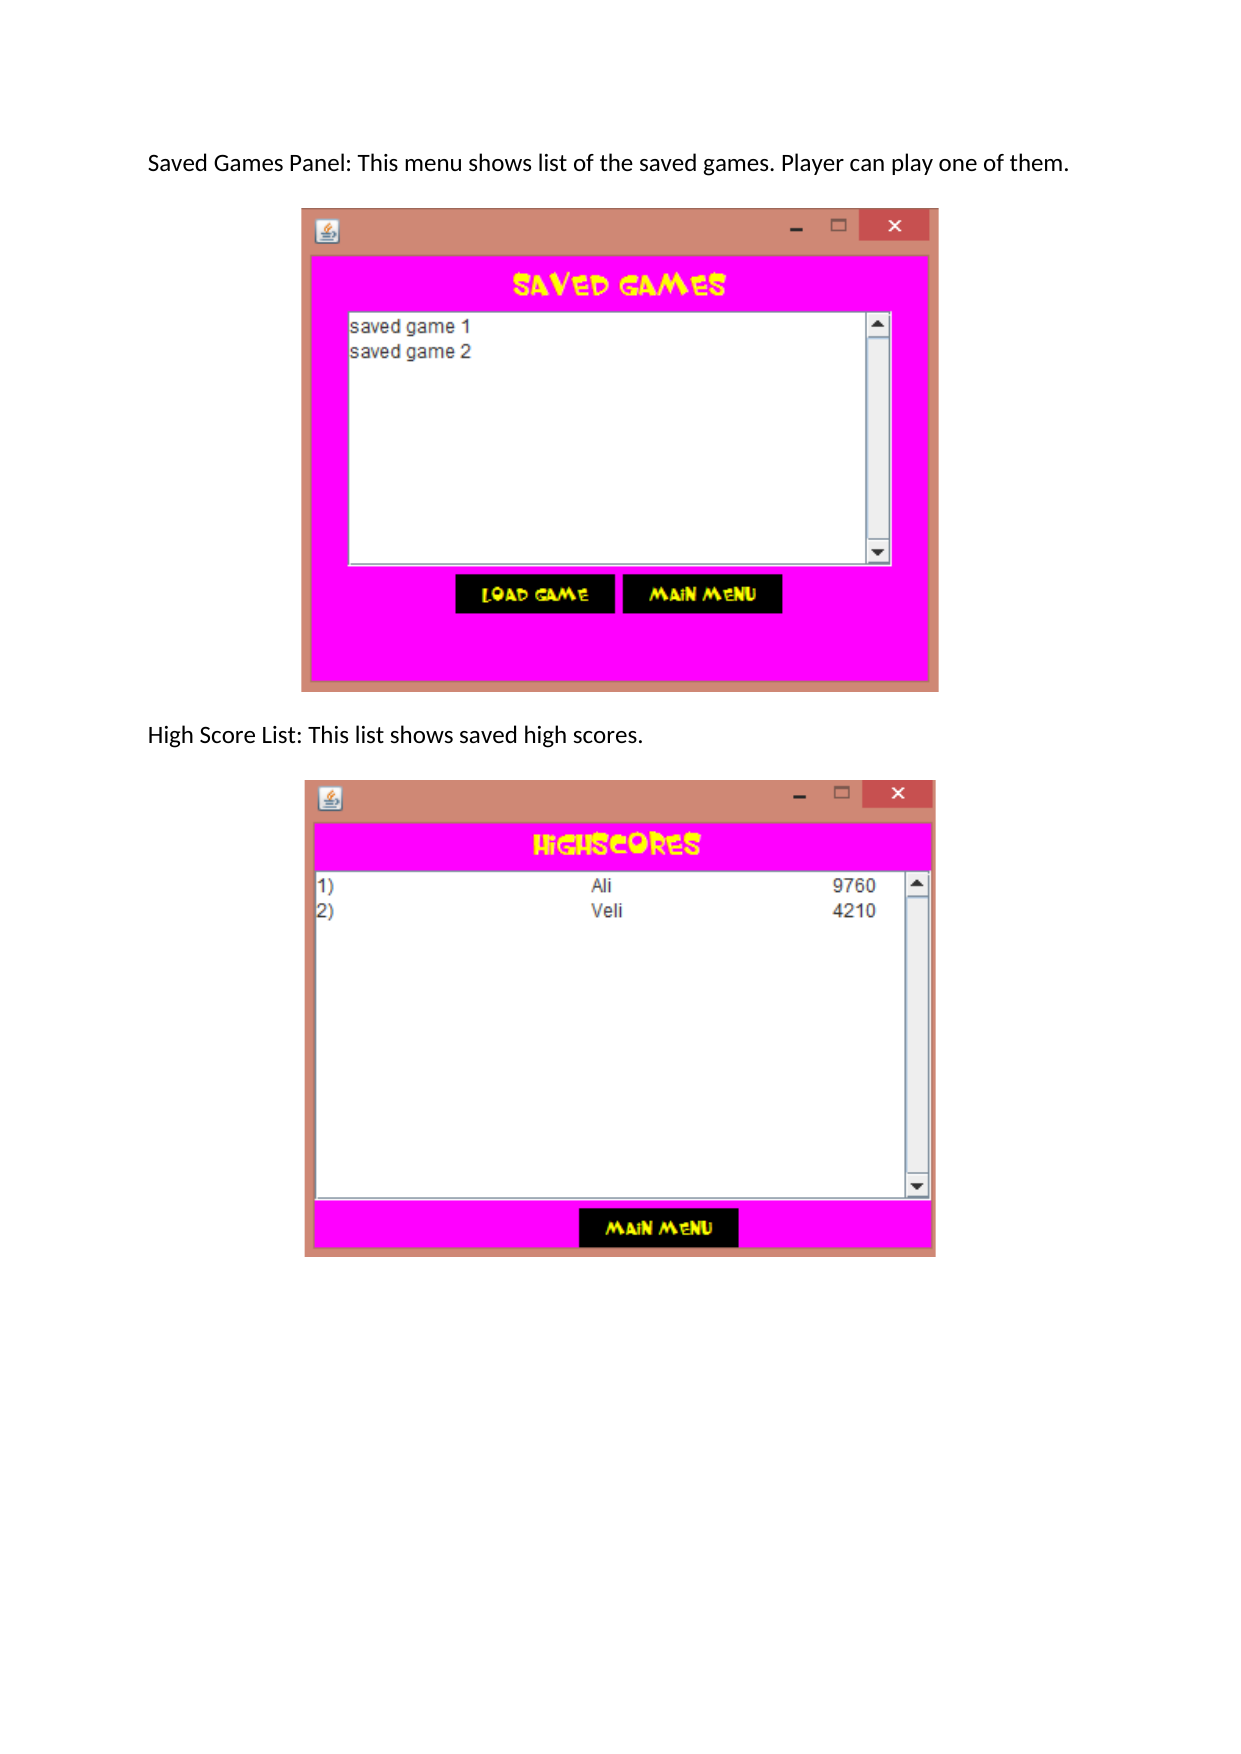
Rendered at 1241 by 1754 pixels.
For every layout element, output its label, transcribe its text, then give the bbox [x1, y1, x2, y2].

text High Score List: This list shows saved high scores. [148, 719, 1093, 750]
picture [301, 208, 939, 692]
picture [304, 780, 936, 1257]
text Saved Games Panel: This menu shows list of the saved games. Player can play one of them. [148, 148, 1093, 178]
